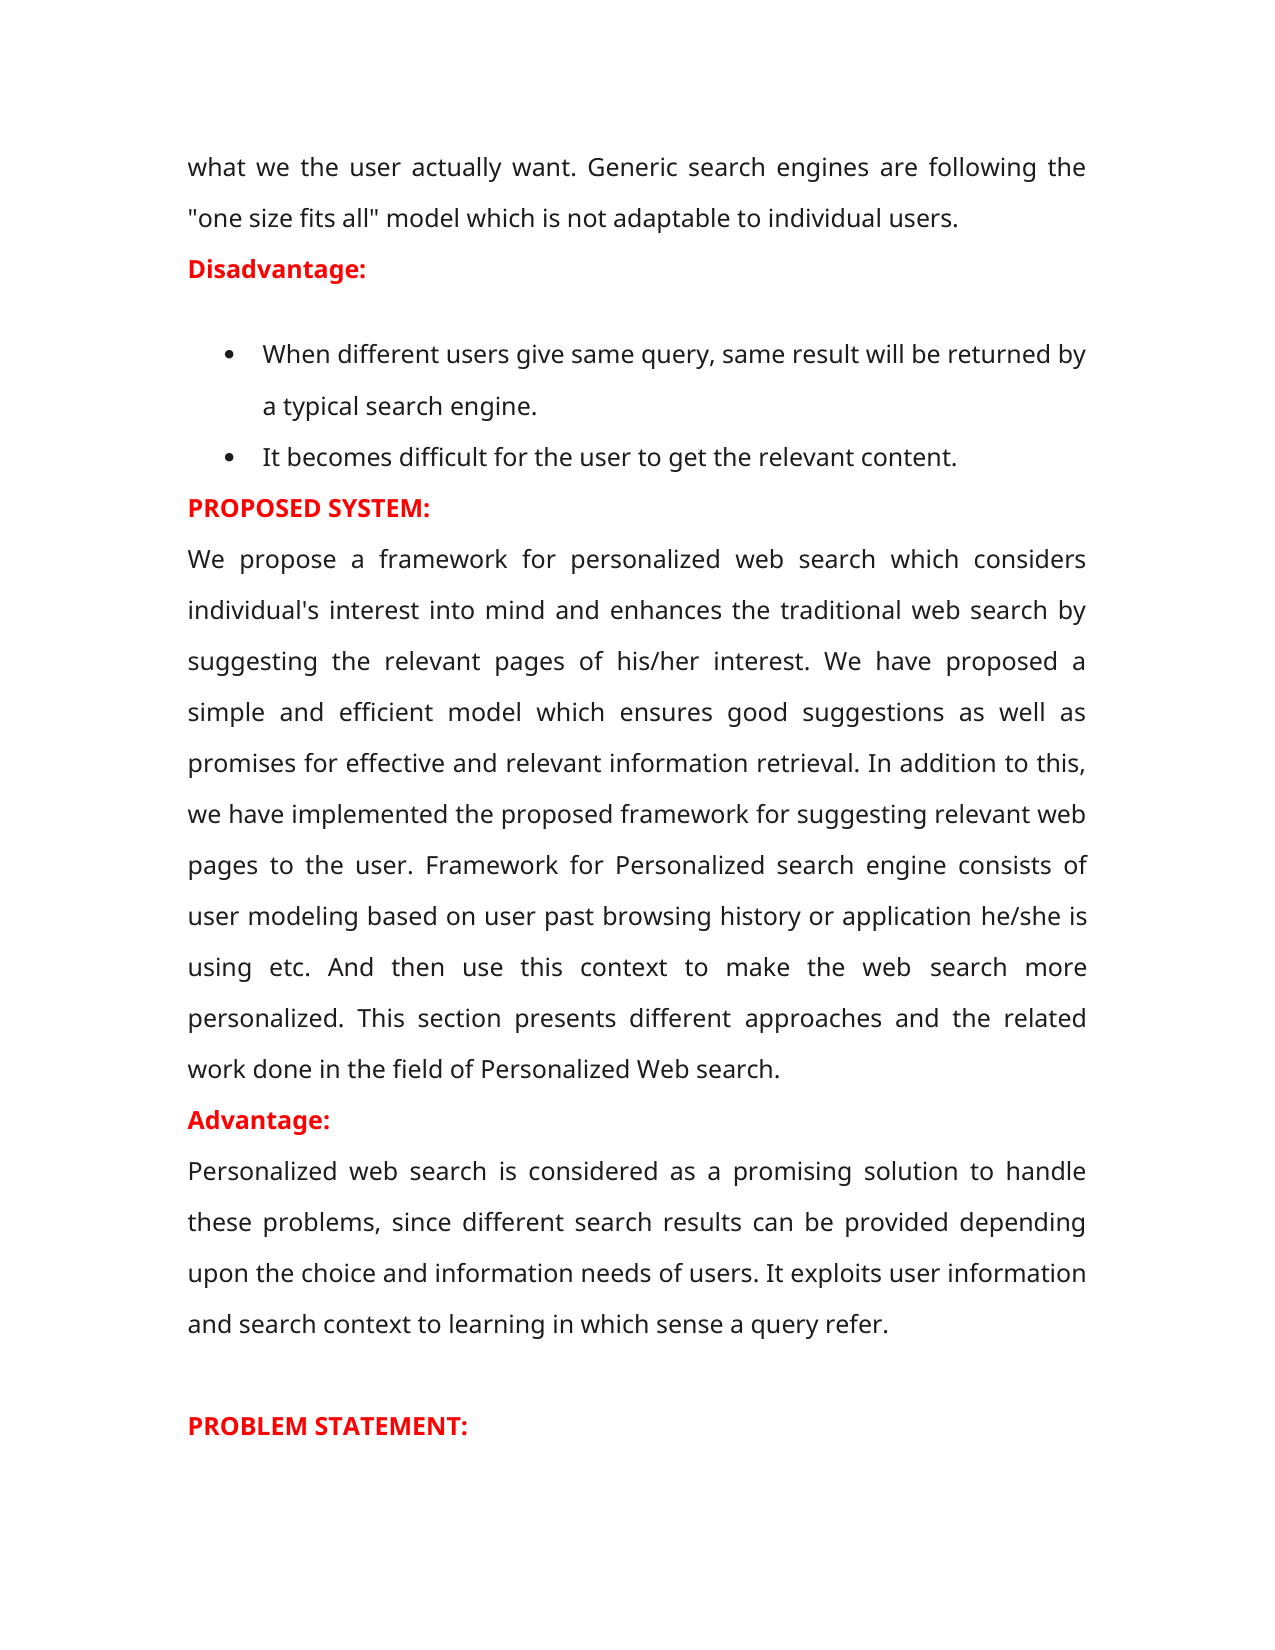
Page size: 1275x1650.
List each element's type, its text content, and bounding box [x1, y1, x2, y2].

list It becomes difficult for the user to get the relevant content. [225, 439, 1087, 473]
list When different users give same query, same result will be returned by a typical search engine. [225, 337, 1087, 422]
text Personalized web search is considered as a promising solution to handle these problems, since different search results can be provided depending upon the choice and information needs of users. It exploits user information and search context to learning in which sense a query refer. [187, 1154, 1087, 1341]
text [187, 150, 1087, 235]
text PROBLEM STATEMENT: [187, 1409, 1087, 1443]
text We propose a framework for personalized web search which considers individual's interest into mind and enhances the traditional web search by suggesting the relevant pages of his/her interest. We have proposed a simple and efficient model which ensures good suggestions as well as promises for effective and relevant information retrieval. In addition to this, we have implemented the proposed framework for suggesting relevant web pages to the user. Framework for Personalized search engine consists of user modeling based on user past browsing history or application he/she is using etc. And then use this context to make the web search more personalized. This section presents different approaches and the related work done in the field of Personalized Web search. [187, 541, 1087, 1086]
text Advantage: [187, 1103, 1087, 1137]
text PROPOSED SYSTEM: [187, 490, 1087, 524]
text Disadvantage: [187, 252, 1087, 286]
